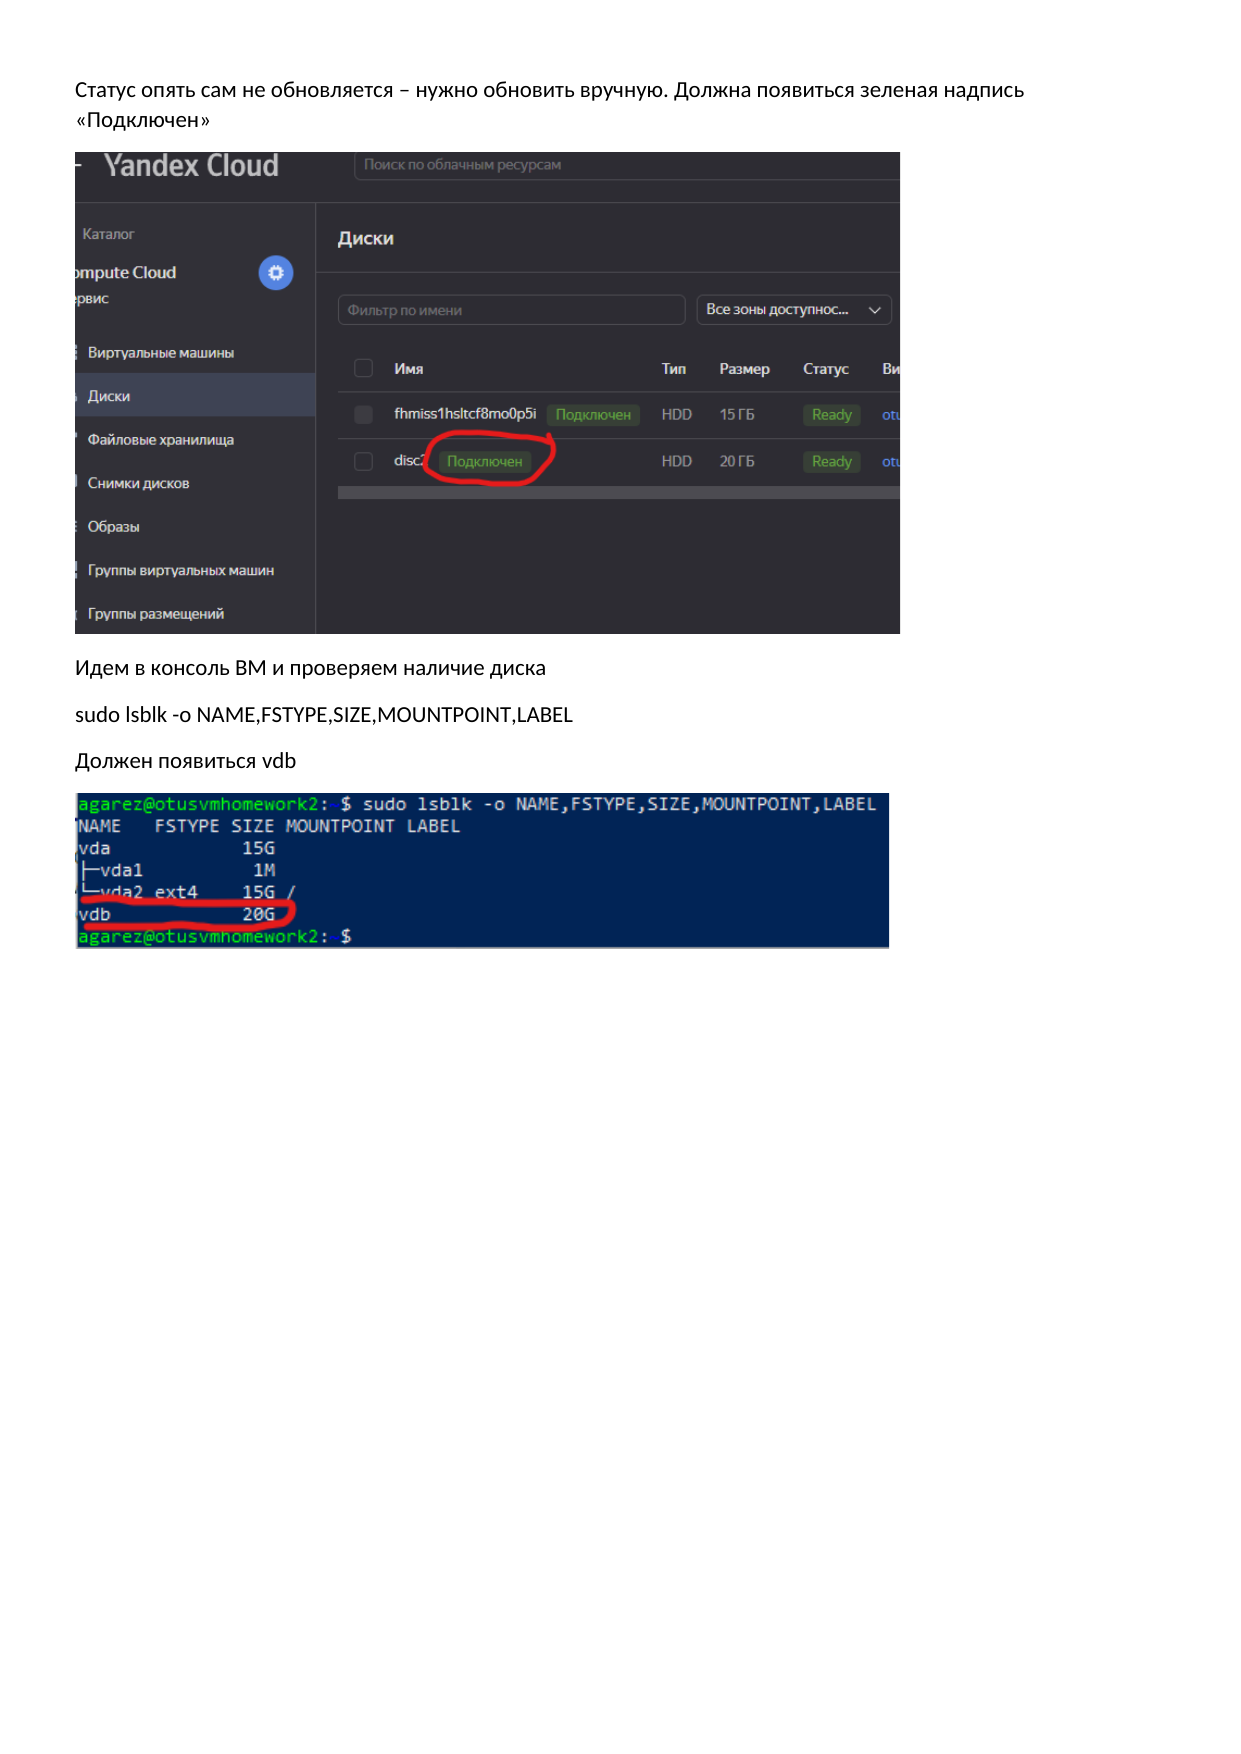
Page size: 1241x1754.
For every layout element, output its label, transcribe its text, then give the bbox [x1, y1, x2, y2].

text Должен появиться vdb [75, 747, 1165, 775]
text Статус опять сам не обновляется – нужно обновить вручную. Должна появиться зеленая надпись «Подключен» [75, 75, 1165, 133]
picture [75, 793, 890, 949]
text sudo lsblk -o NAME,FSTYPE,SIZE,MOUNTPOINT,LABEL [75, 700, 1165, 728]
picture [75, 152, 901, 634]
text Идем в консоль ВМ и проверяем наличие диска [75, 653, 1165, 681]
